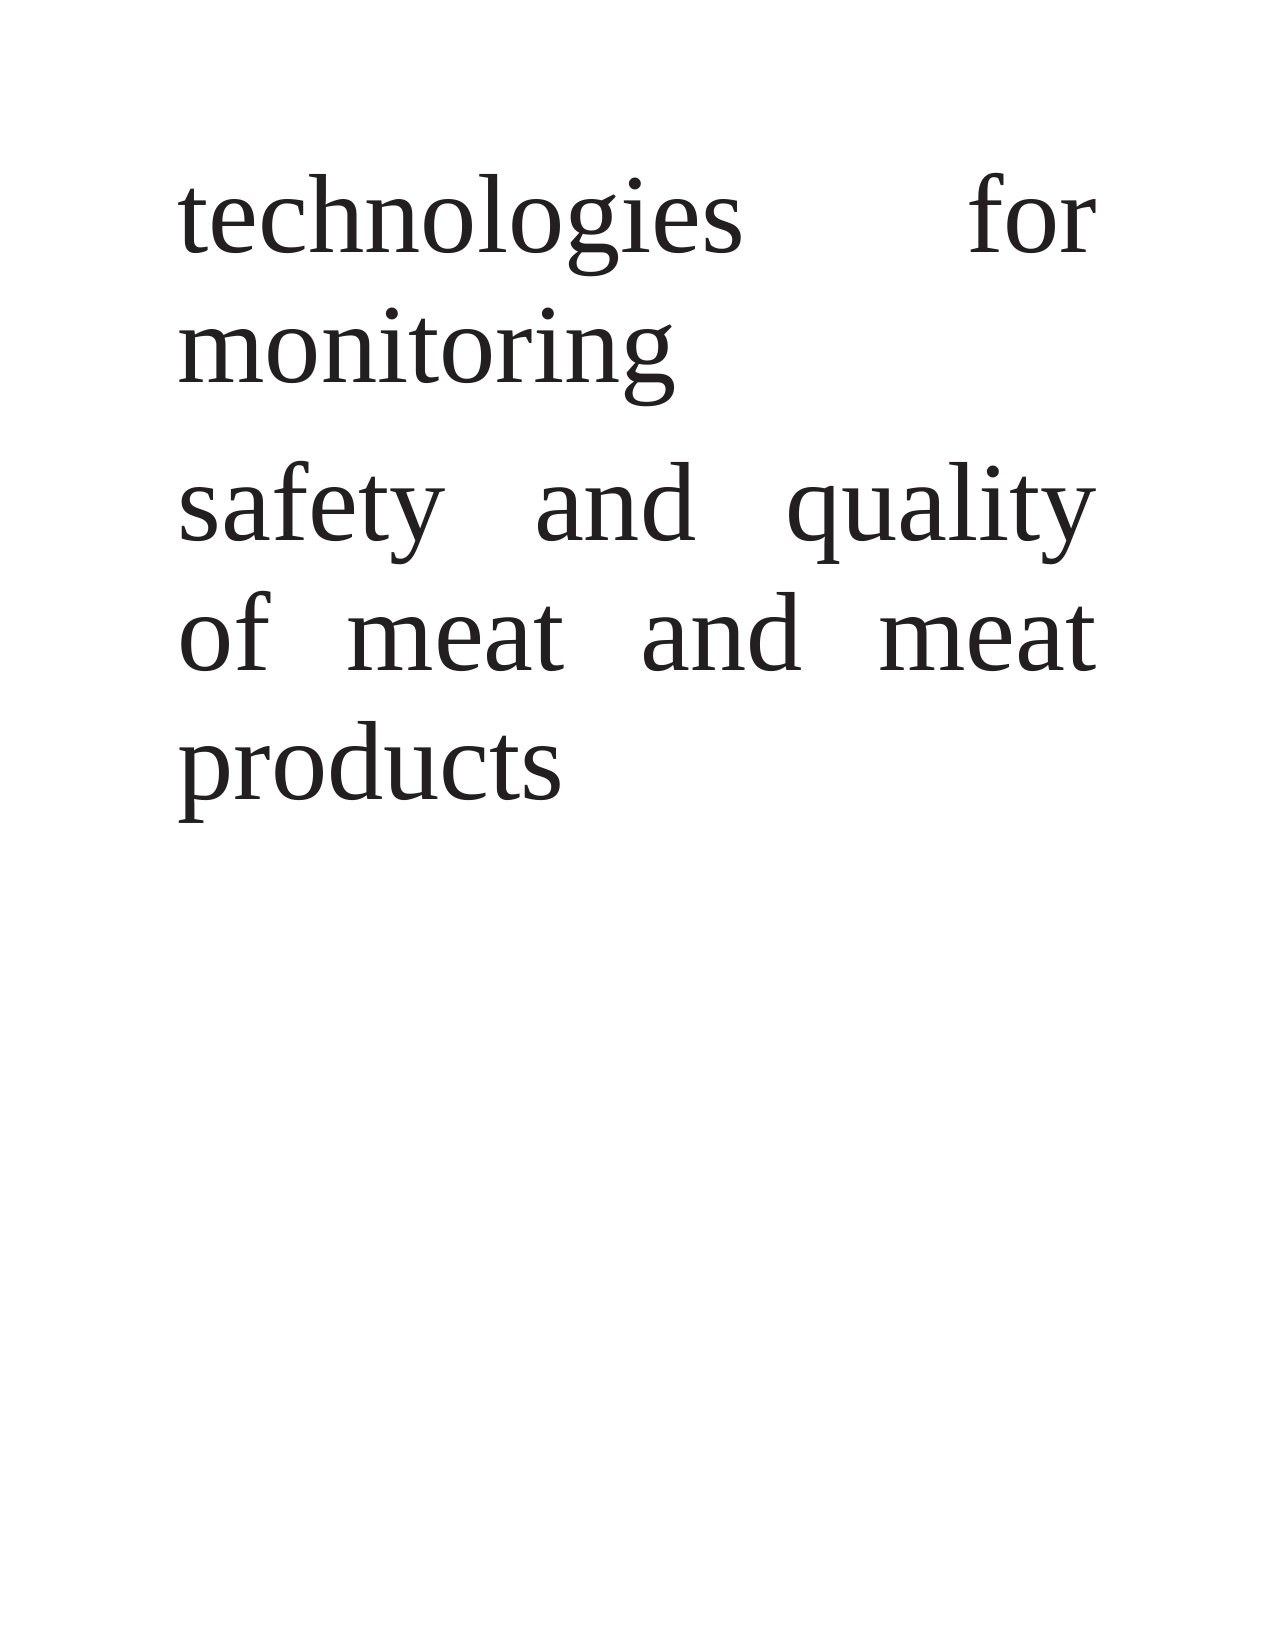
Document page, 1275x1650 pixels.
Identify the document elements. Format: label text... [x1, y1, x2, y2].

text safety and quality of meat and meat products [177, 436, 1098, 824]
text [177, 148, 1098, 406]
